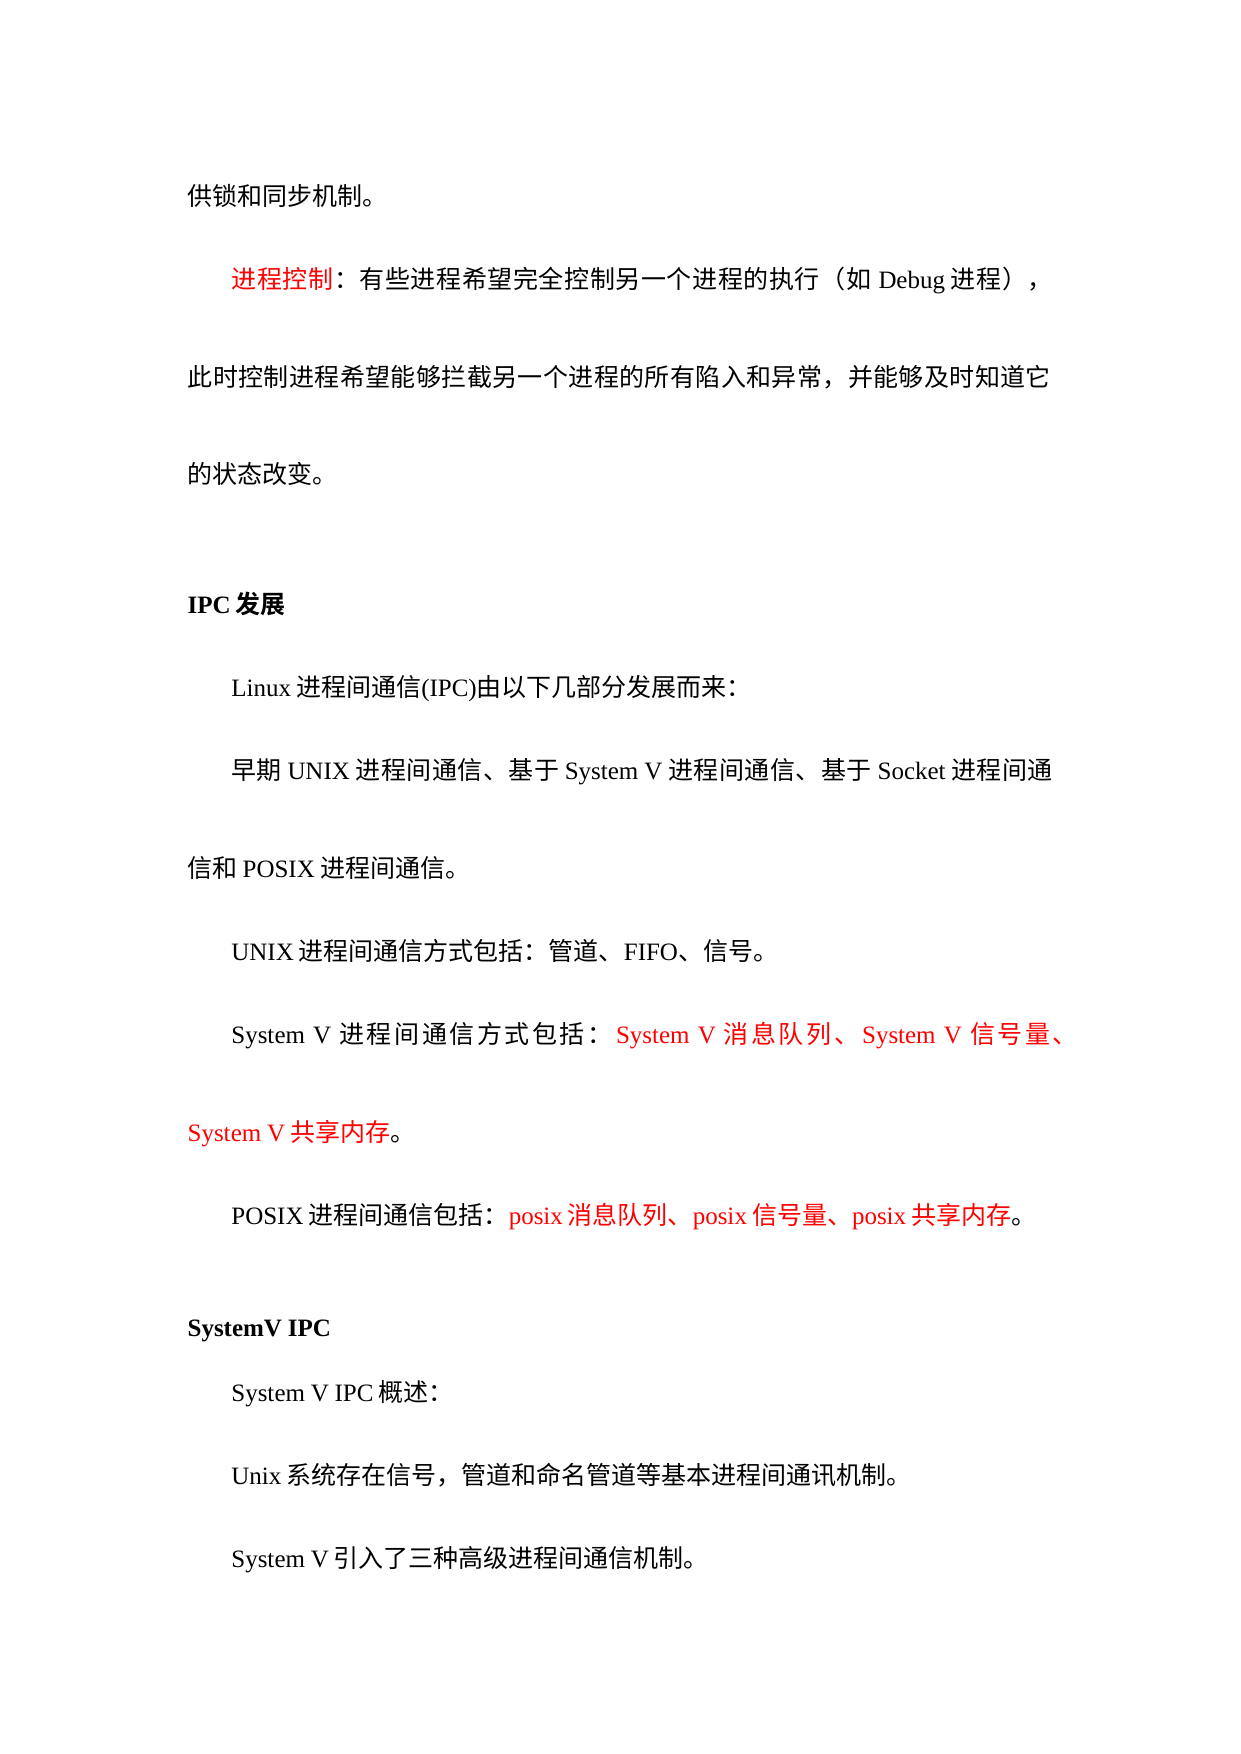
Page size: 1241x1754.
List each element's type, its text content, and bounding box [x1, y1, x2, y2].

text System V进程间通信方式包括：System V消息队列、System V信号量、System V共享内存。 [187, 1000, 1053, 1163]
text POSIX进程间通信包括：posix消息队列、posix信号量、posix共享内存。 [187, 1181, 1053, 1246]
text UNIX进程间通信方式包括：管道、FIFO、信号。 [187, 917, 1053, 982]
text 早期UNIX进程间通信、基于System V进程间通信、基于Socket进程间通信和POSIX进程间通信。 [187, 736, 1053, 899]
subtitle SystemV IPC [187, 1311, 1053, 1343]
text Linux进程间通信(IPC)由以下几部分发展而来： [187, 653, 1053, 718]
text System V IPC概述： [187, 1358, 1053, 1423]
text 进程控制：有些进程希望完全控制另一个进程的执行（如Debug进程），此时控制进程希望能够拦截另一个进程的所有陷入和异常，并能够及时知道它的状态改变。 [187, 245, 1053, 505]
text Unix系统存在信号，管道和命名管道等基本进程间通讯机制。 [187, 1441, 1053, 1506]
subtitle IPC发展 [187, 570, 1053, 635]
text System V引入了三种高级进程间通信机制。 [187, 1524, 1053, 1589]
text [187, 162, 1053, 227]
